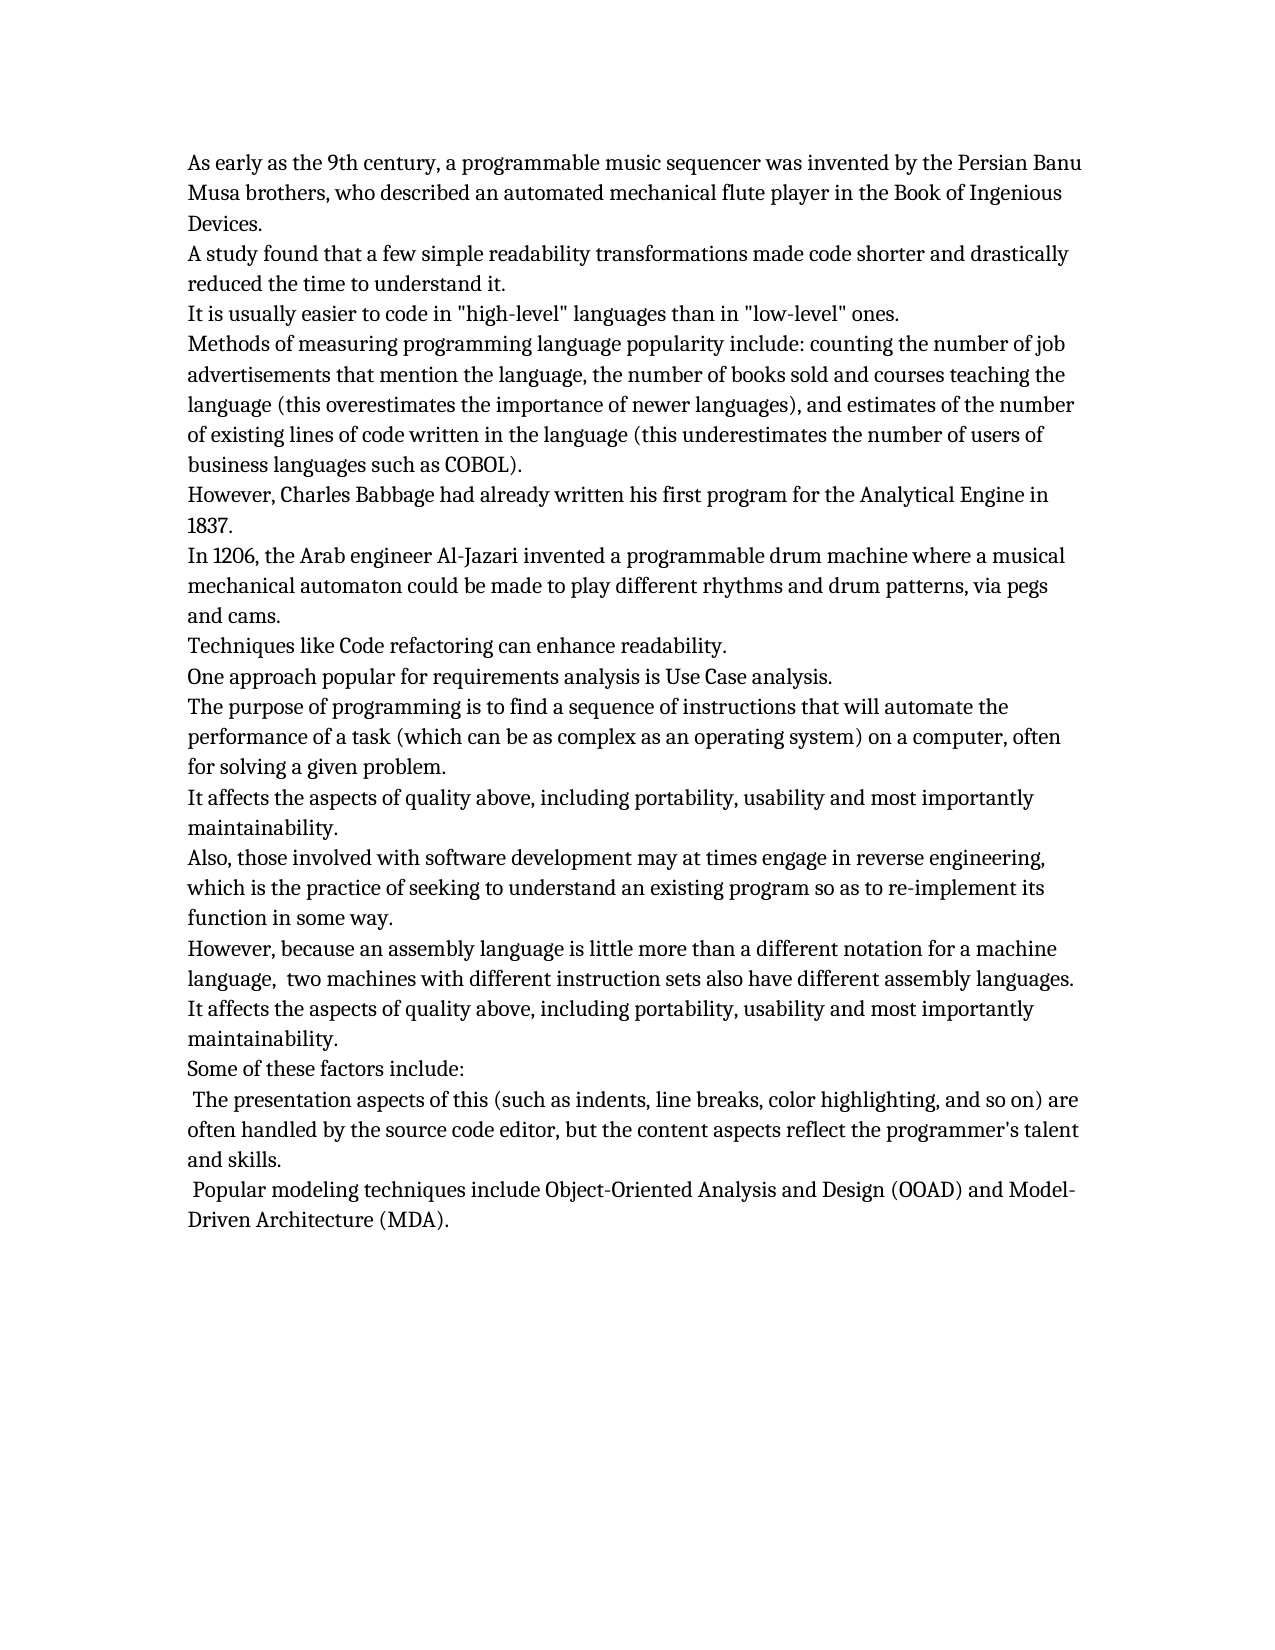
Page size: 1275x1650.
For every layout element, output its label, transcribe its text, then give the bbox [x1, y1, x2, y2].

text As early as the 9th century, a programmable music sequencer was invented by the Persian Banu Musa brothers, who described an automated mechanical flute player in the Book of Ingenious Devices. A study found that a few simple readability transformations made code shorter and drastically reduced the time to understand it. It is usually easier to code in "high-level" languages than in "low-level" ones. Methods of measuring programming language popularity include: counting the number of job advertisements that mention the language, the number of books sold and courses teaching the language (this overestimates the importance of newer languages), and estimates of the number of existing lines of code written in the language (this underestimates the number of users of business languages such as COBOL). However, Charles Babbage had already written his first program for the Analytical Engine in 1837. In 1206, the Arab engineer Al-Jazari invented a programmable drum machine where a musical mechanical automaton could be made to play different rhythms and drum patterns, via pegs and cams. Techniques like Code refactoring can enhance readability. One approach popular for requirements analysis is Use Case analysis. The purpose of programming is to find a sequence of instructions that will automate the performance of a task (which can be as complex as an operating system) on a computer, often for solving a given problem. It affects the aspects of quality above, including portability, usability and most importantly maintainability. Also, those involved with software development may at times engage in reverse engineering, which is the practice of seeking to understand an existing program so as to re-implement its function in some way. However, because an assembly language is little more than a different notation for a machine language, two machines with different instruction sets also have different assembly languages. It affects the aspects of quality above, including portability, usability and most importantly maintainability. Some of these factors include: The presentation aspects of this (such as indents, line breaks, color highlighting, and so on) are often handled by the source code editor, but the content aspects reflect the programmer's talent and skills. Popular modeling techniques include Object-Oriented Analysis and Design (OOAD) and Model-Driven Architecture (MDA). [187, 150, 1087, 1234]
